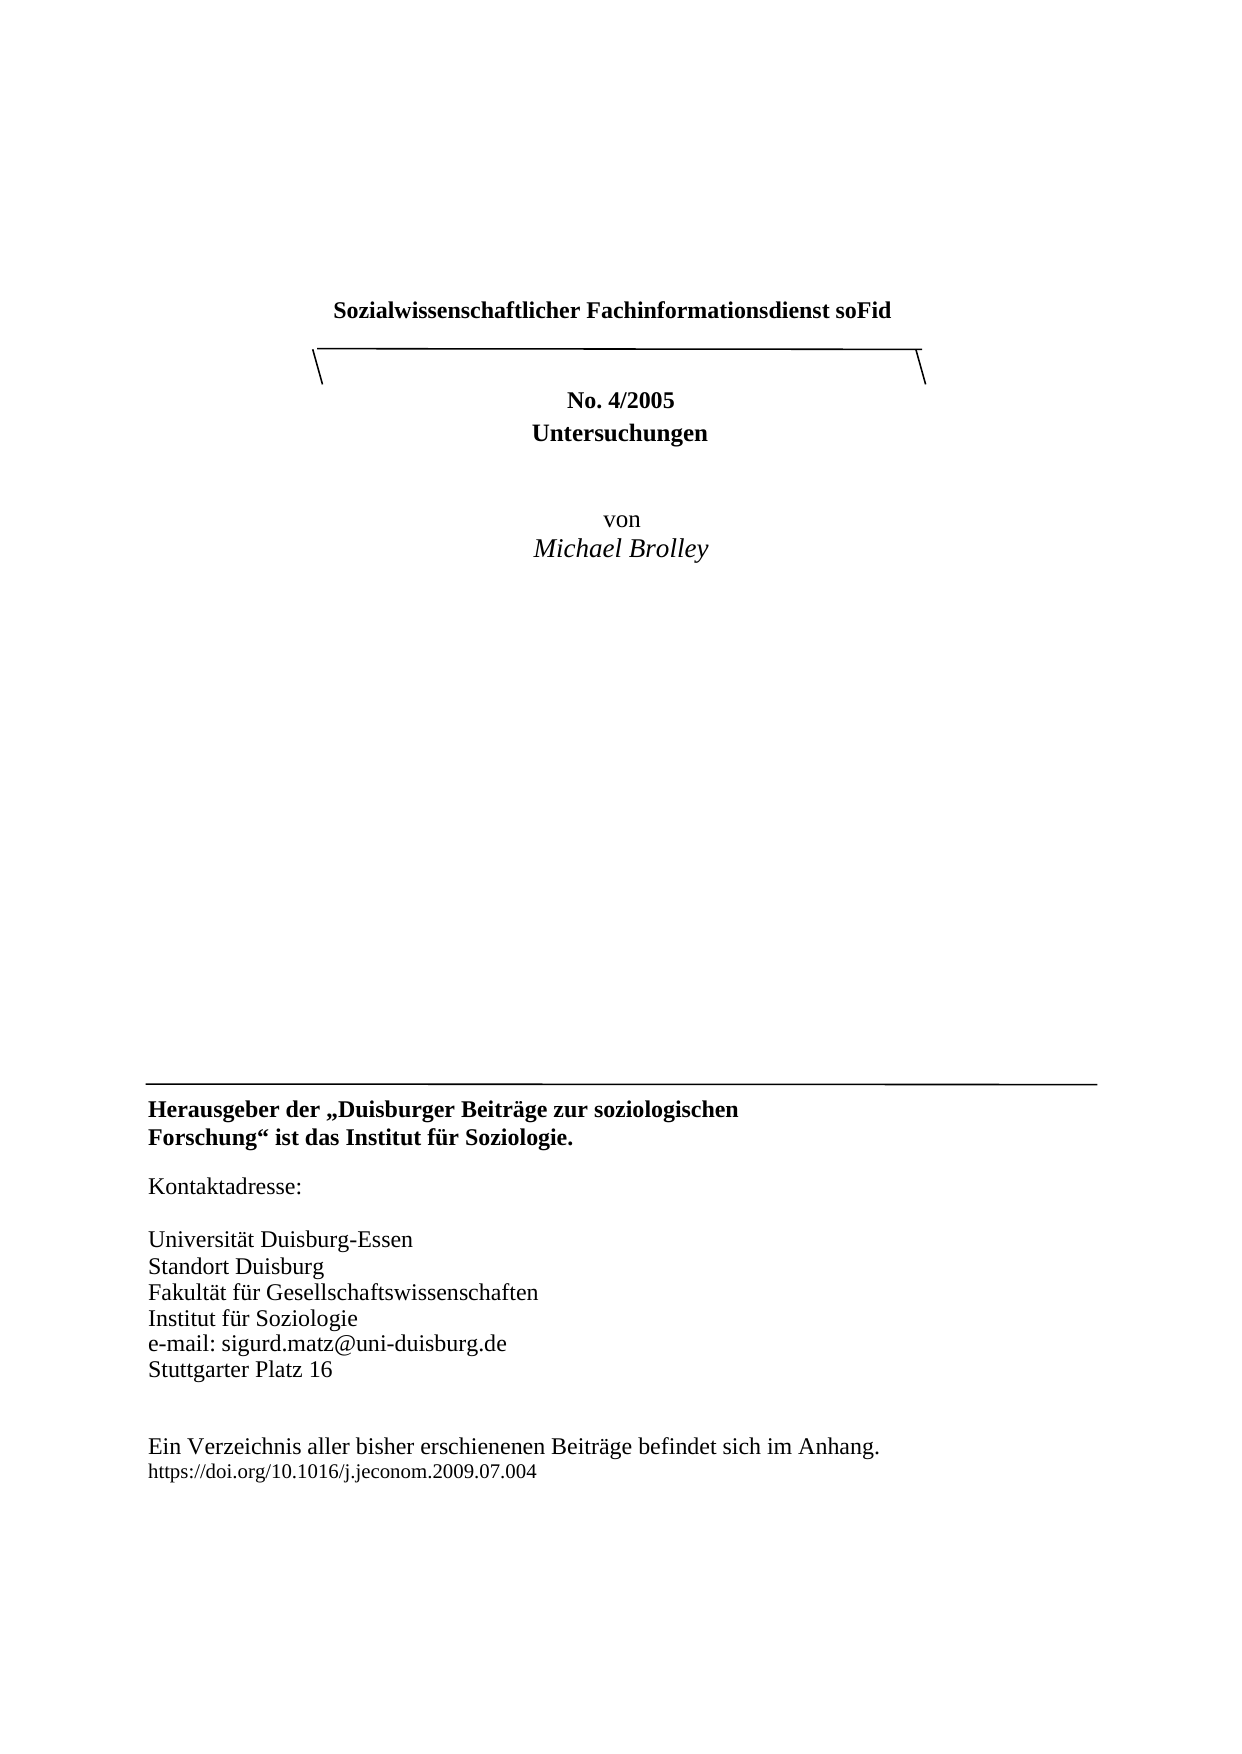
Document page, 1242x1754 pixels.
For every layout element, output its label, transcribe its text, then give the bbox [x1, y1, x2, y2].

text Herausgeber der „Duisburger Beiträge zur soziologischen Forschung“ ist das Institut für Soziologie. [148, 1096, 837, 1150]
text Michael Brolley [148, 533, 1094, 564]
text Sozialwissenschaftlicher Fachinformationsdienst soFid [148, 297, 1077, 324]
text Fakultät für Gesellschaftswissenschaften [148, 1280, 1092, 1306]
text Universität Duisburg-Essen [148, 1225, 1092, 1253]
text von [148, 504, 1096, 533]
text Untersuchungen [148, 418, 1092, 446]
text Kontaktadresse: [148, 1172, 1092, 1199]
text https://doi.org/10.1016/j.jeconom.2009.07.004 [148, 1459, 1092, 1483]
text No. 4/2005 [148, 386, 1094, 414]
text Institut für Soziologie [148, 1306, 1092, 1332]
text Ein Verzeichnis aller bisher erschienenen Beiträge befindet sich im Anhang. [148, 1432, 1092, 1459]
text Standort Duisburg [148, 1253, 1092, 1280]
text e-mail: sigurd.matz@uni-duisburg.de [148, 1332, 1092, 1357]
text Stuttgarter Platz 16 [148, 1357, 443, 1383]
